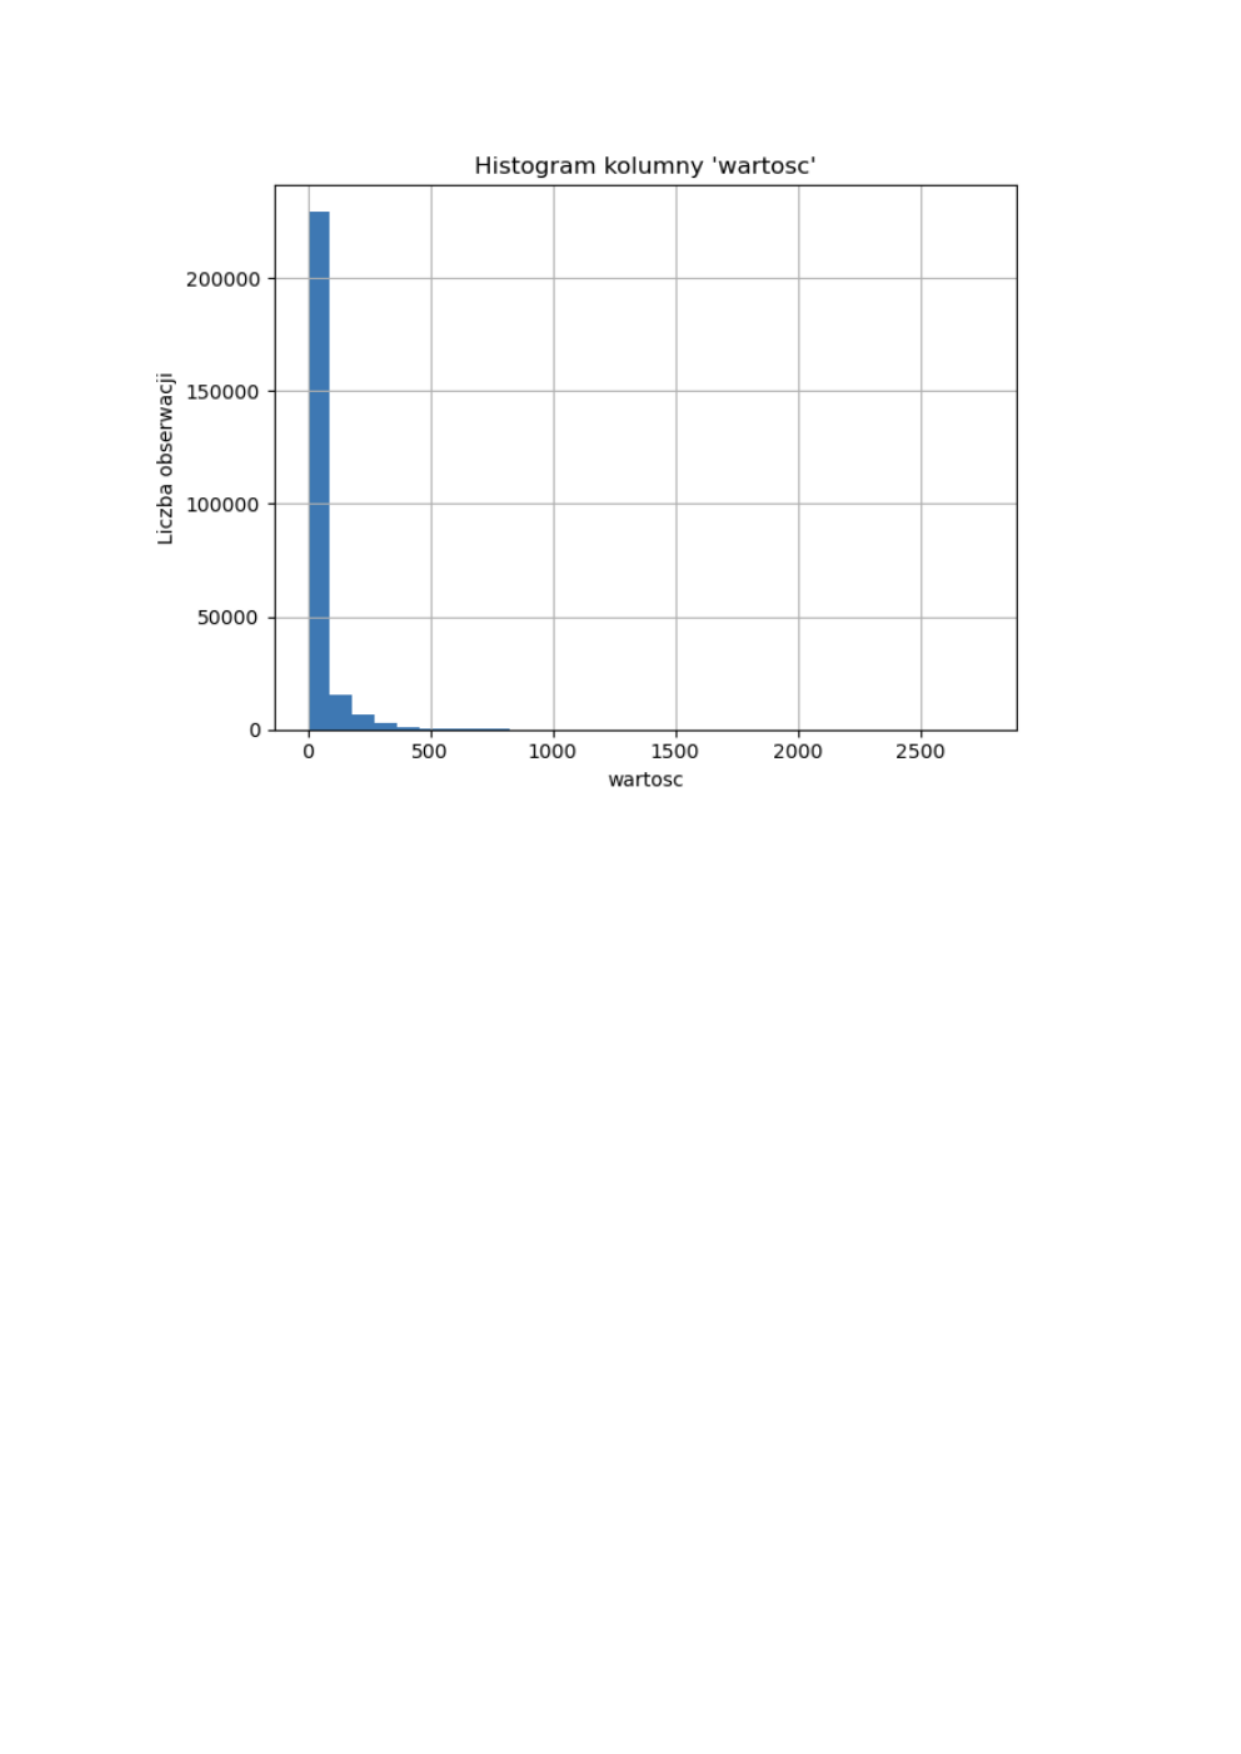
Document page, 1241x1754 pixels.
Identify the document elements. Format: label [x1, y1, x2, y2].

picture [150, 150, 1082, 796]
